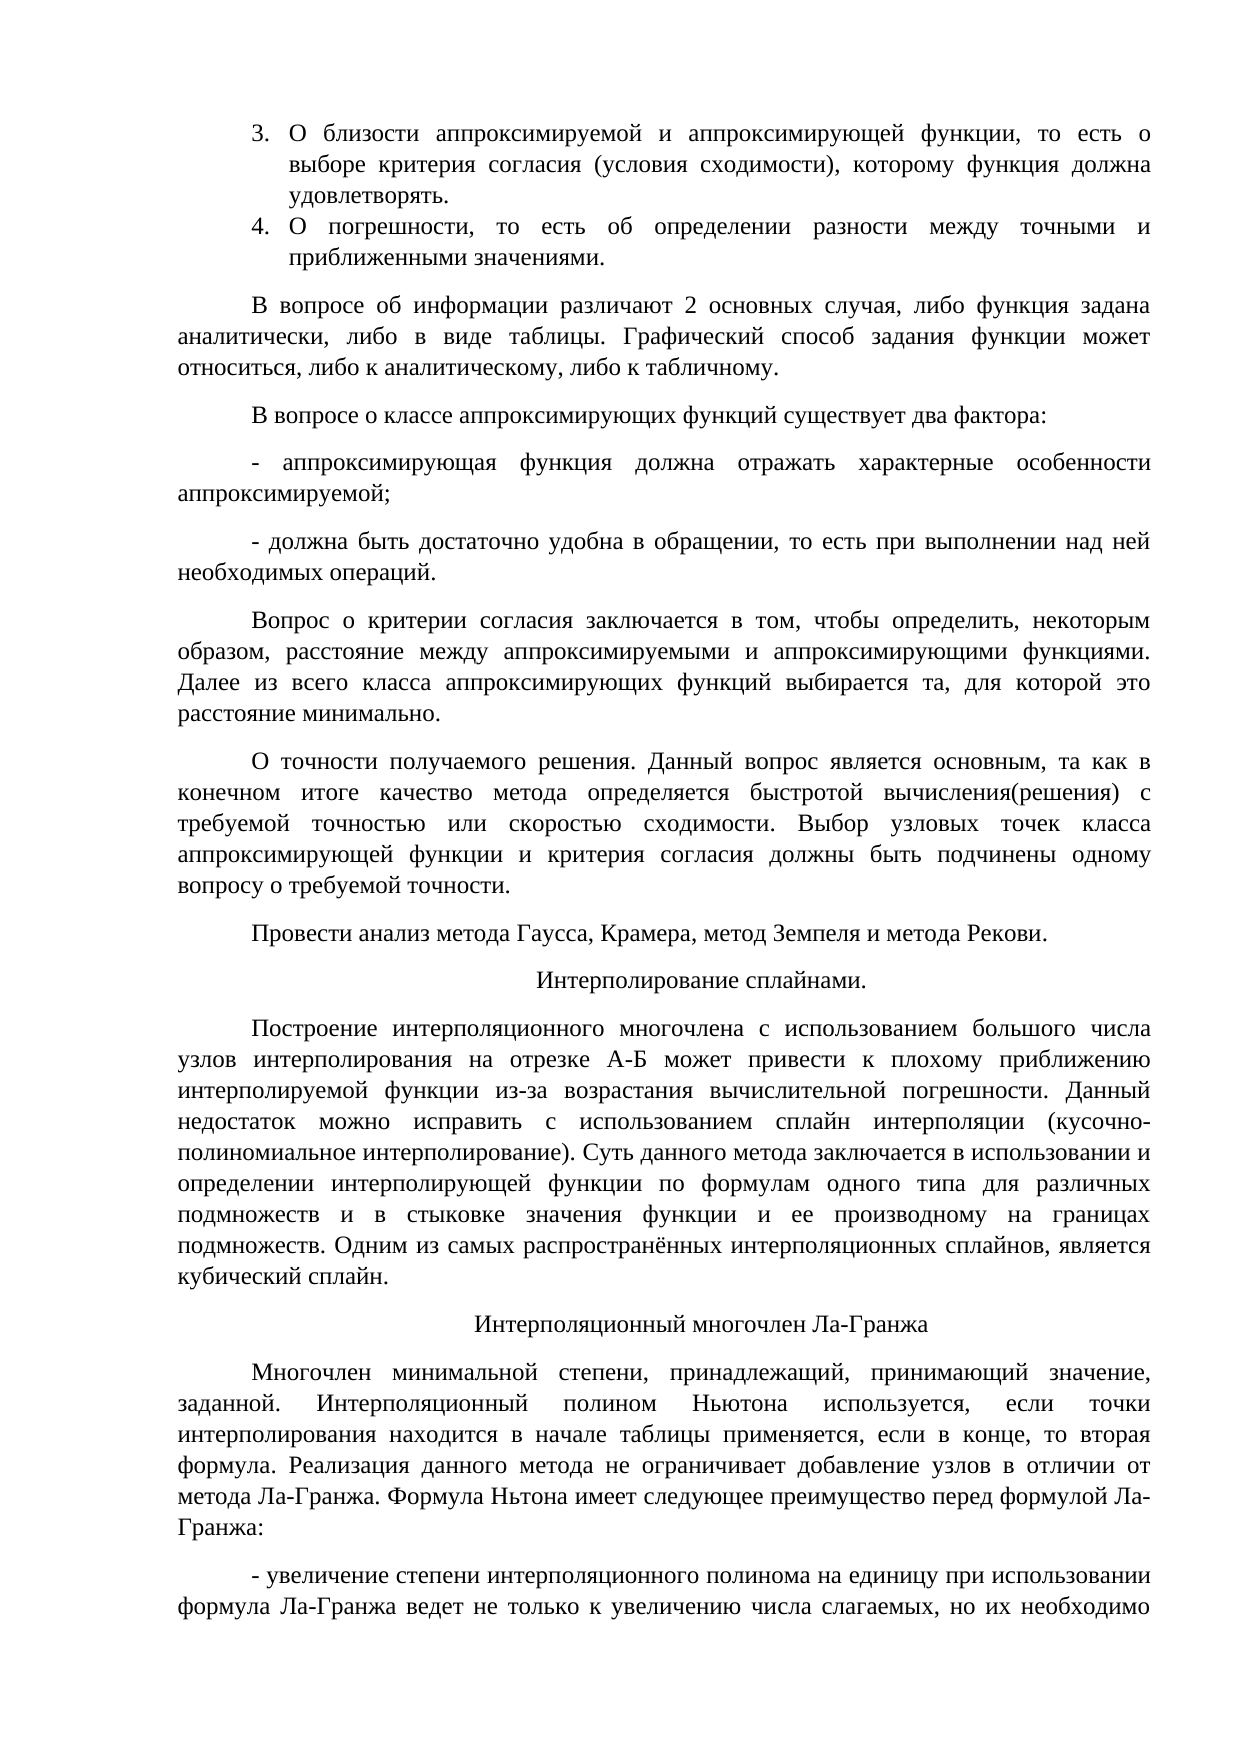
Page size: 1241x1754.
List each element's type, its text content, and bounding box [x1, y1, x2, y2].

text О точности получаемого решения. Данный вопрос является основным, та как в конечном итоге качество метода определяется быстротой вычисления(решения) с требуемой точностью или скоростью сходимости. Выбор узловых точек класса аппроксимирующей функции и критерия согласия должны быть подчинены одному вопросу о требуемой точности. [177, 746, 1152, 899]
text Построение интерполяционного многочлена с использованием большого числа узлов интерполирования на отрезке А-Б может привести к плохому приближению интерполируемой функции из-за возрастания вычислительной погрешности. Данный недостаток можно исправить с использованием сплайн интерполяции (кусочно-полиномиальное интерполирование). Суть данного метода заключается в использовании и определении интерполирующей функции по формулам одного типа для различных подмножеств и в стыковке значения функции и ее производному на границах подмножеств. Одним из самых распространённых интерполяционных сплайнов, является кубический сплайн. [177, 1013, 1152, 1290]
text В вопросе о классе аппроксимирующих функций существует два фактора: [177, 400, 1152, 428]
list О погрешности, то есть об определении разности между точными и приближенными значениями. [251, 211, 1152, 271]
text Многочлен минимальной степени, принадлежащий, принимающий значение, заданной. Интерполяционный полином Ньютона используется, если точки интерполирования находится в начале таблицы применяется, если в конце, то вторая формула. Реализация данного метода не ограничивает добавление узлов в отличии от метода Ла-Гранжа. Формула Ньтона имеет следующее преимущество перед формулой Ла-Гранжа: [177, 1357, 1152, 1541]
text Интерполяционный многочлен Ла-Гранжа [177, 1309, 1152, 1338]
text Вопрос о критерии согласия заключается в том, чтобы определить, некоторым образом, расстояние между аппроксимируемыми и аппроксимирующими функциями. Далее из всего класса аппроксимирующих функций выбирается та, для которой это расстояние минимально. [177, 605, 1152, 727]
text - аппроксимирующая функция должна отражать характерные особенности аппроксимируемой; [177, 447, 1152, 507]
text Провести анализ метода Гаусса, Крамера, метод Земпеля и метода Рекови. [177, 918, 1152, 946]
text - должна быть достаточно удобна в обращении, то есть при выполнении над ней необходимых операций. [177, 526, 1152, 586]
list О близости аппроксимируемой и аппроксимирующей функции, то есть о выборе критерия согласия (условия сходимости), которому функция должна удовлетворять. [251, 118, 1152, 209]
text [177, 1560, 1152, 1619]
text В вопросе об информации различают 2 основных случая, либо функция задана аналитически, либо в виде таблицы. Графический способ задания функции может относиться, либо к аналитическому, либо к табличному. [177, 290, 1152, 381]
text Интерполирование сплайнами. [177, 965, 1152, 994]
